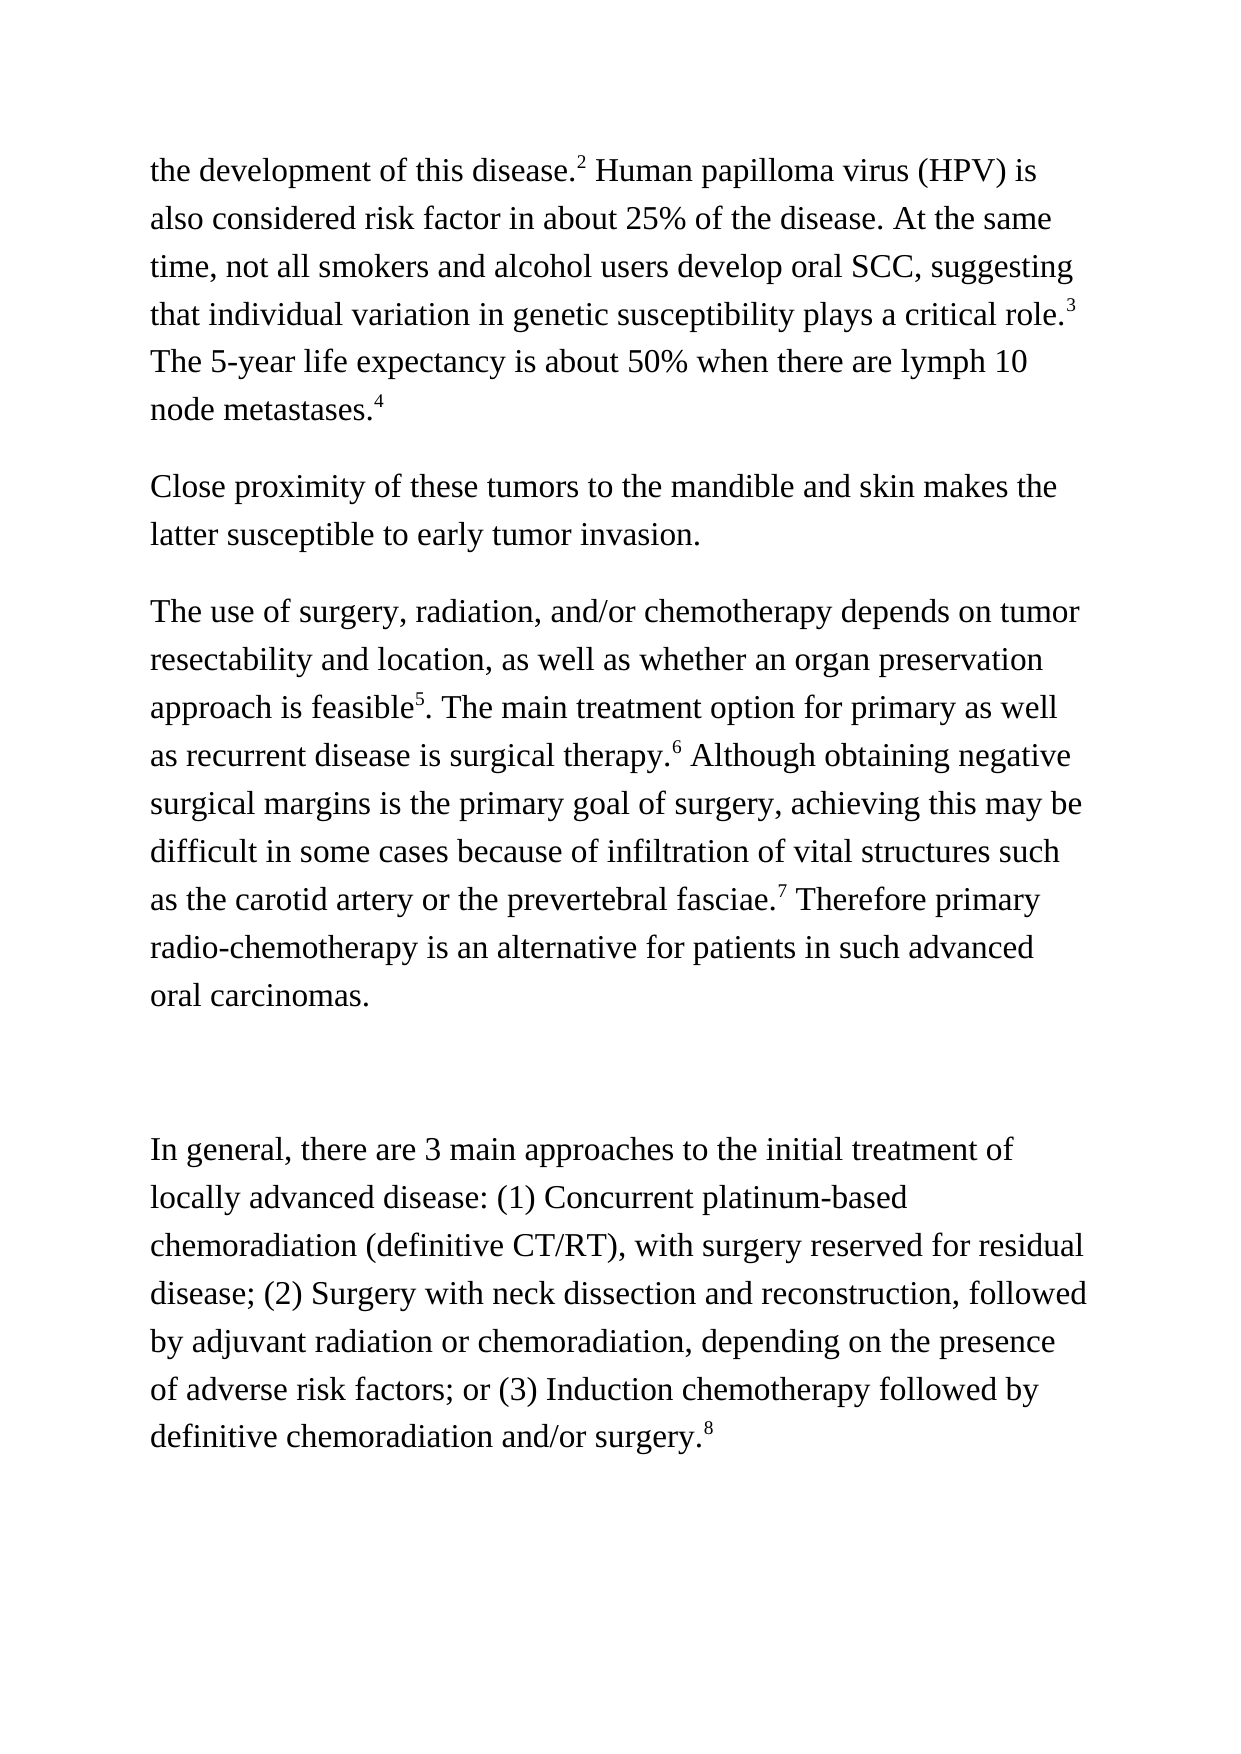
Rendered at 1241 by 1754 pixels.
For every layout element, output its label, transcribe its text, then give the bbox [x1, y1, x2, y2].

text Close proximity of these tumors to the mandible and skin makes the latter susceptible to early tumor invasion. [150, 467, 1090, 553]
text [150, 150, 1090, 428]
text The use of surgery, radiation, and/or chemotherapy depends on tumor resectability and location, as well as whether an organ preservation approach is feasible5. The main treatment option for primary as well as recurrent disease is surgical therapy.6 Although obtaining negative surgical margins is the primary goal of surgery, achieving this may be difficult in some cases because of infiltration of vital structures such as the carotid artery or the prevertebral fasciae.7 Therefore primary radio-chemotherapy is an alternative for patients in such advanced oral carcinomas. [150, 592, 1090, 1013]
text In general, there are 3 main approaches to the initial treatment of locally advanced disease: (1) Concurrent platinum-based chemoradiation (definitive CT/RT), with surgery reserved for residual disease; (2) Surgery with neck dissection and reconstruction, followed by adjuvant radiation or chemoradiation, depending on the presence of adverse risk factors; or (3) Induction chemotherapy followed by definitive chemoradiation and/or surgery.8 [150, 1129, 1090, 1455]
